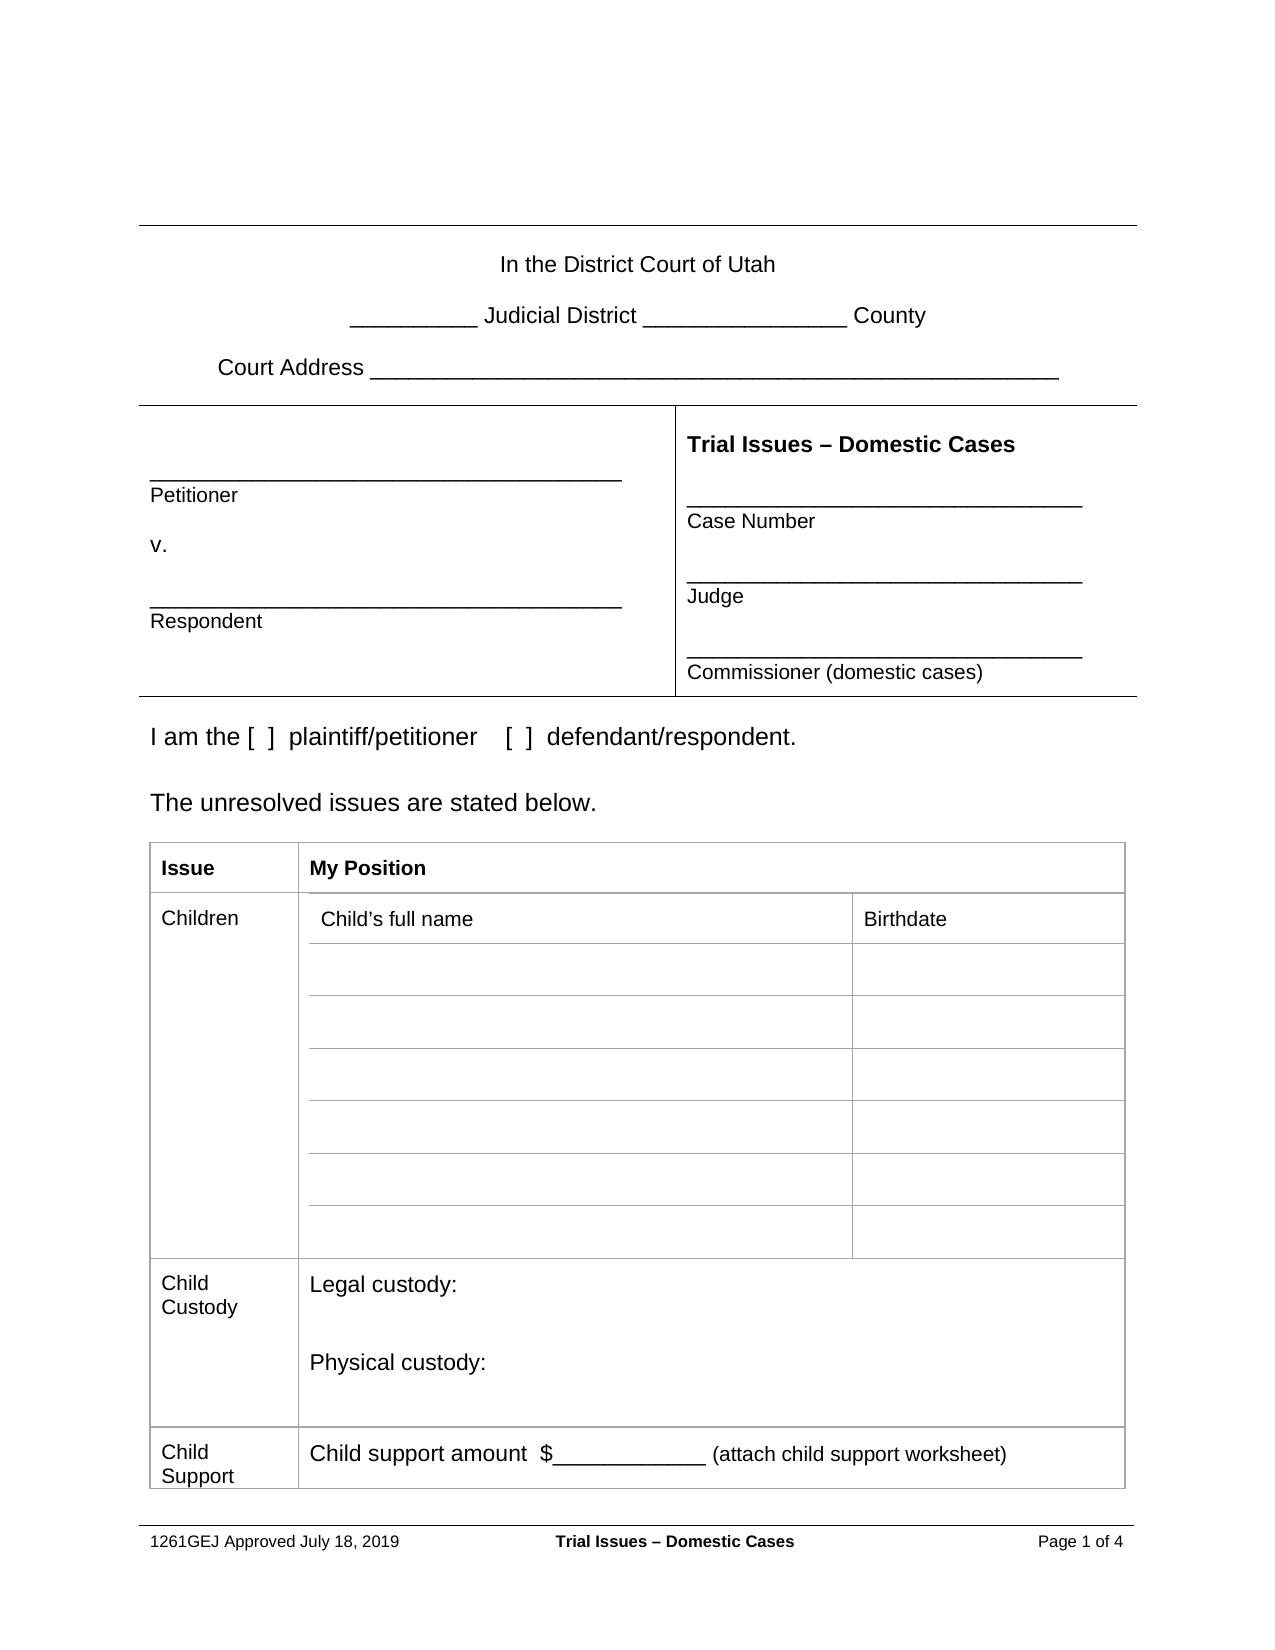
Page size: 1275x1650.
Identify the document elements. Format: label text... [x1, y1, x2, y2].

table_cell [299, 893, 852, 1257]
table_header My Position [299, 843, 1124, 892]
table_cell _____________________________________ Petitioner v. _____________________________________ Respondent [139, 406, 675, 696]
table_header Issue [151, 843, 298, 892]
text I am the [ ] plaintiff/petitioner [ ] defendant/respondent. [150, 722, 1125, 751]
table_cell [853, 996, 1124, 1048]
table_cell Children [151, 893, 298, 1257]
table_cell Child Support [151, 1428, 298, 1488]
table_cell Trial Issues – Domestic Cases _______________________________ Case Number _______________________________ Judge _______________________________ Commissioner (domestic cases) [676, 406, 1137, 696]
table_cell Legal custody: Physical custody: [299, 1259, 1124, 1426]
table_cell Child Custody [151, 1259, 298, 1426]
table_cell [853, 1206, 1124, 1257]
table_cell [853, 1101, 1124, 1153]
table_cell [853, 894, 1124, 943]
table_header In the District Court of Utah __________ Judicial District ________________ County Court Address ______________________________________________________ [139, 226, 1137, 405]
table_cell [853, 1154, 1124, 1205]
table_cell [299, 1428, 1124, 1488]
text The unresolved issues are stated below. [150, 788, 1125, 817]
table_cell [853, 944, 1124, 995]
table_cell [853, 1049, 1124, 1100]
